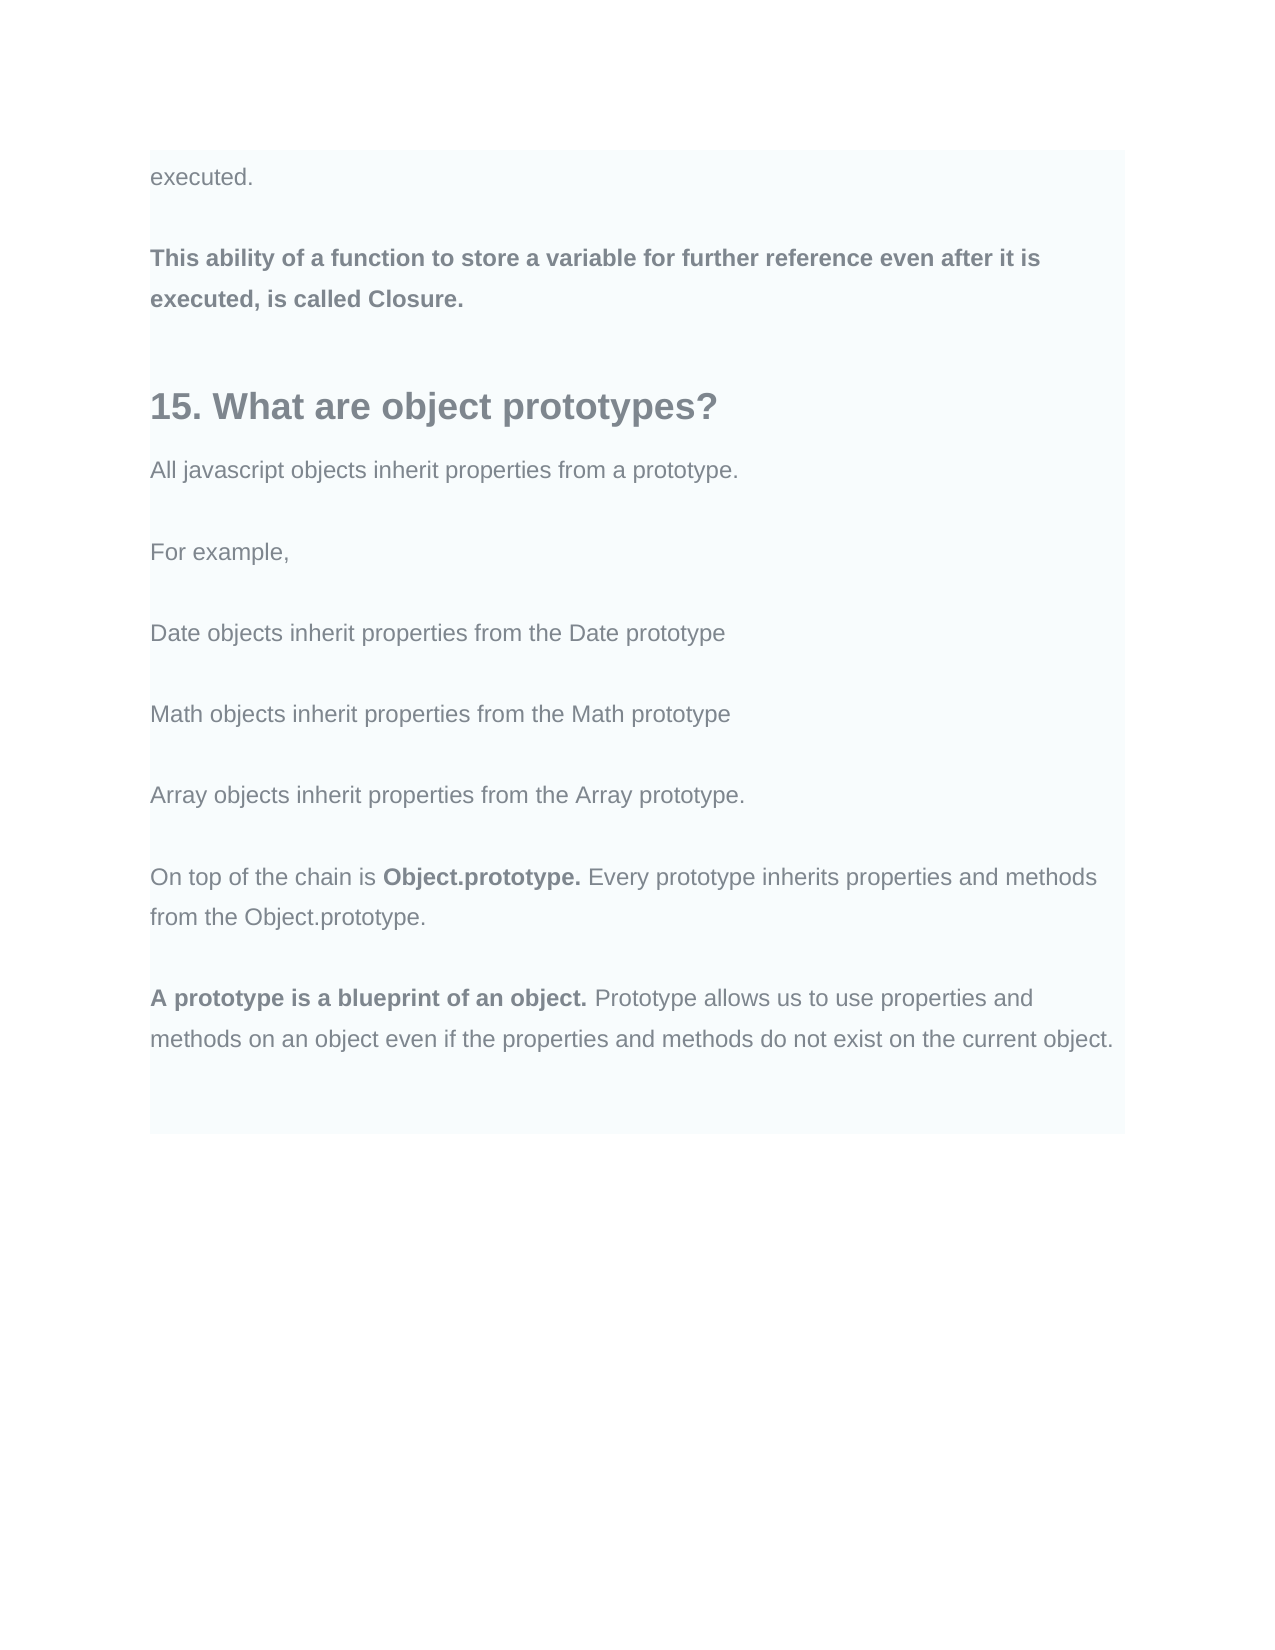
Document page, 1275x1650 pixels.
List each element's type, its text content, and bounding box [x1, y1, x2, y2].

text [150, 150, 1125, 353]
text All javascript objects inherit properties from a prototype. For example, Date objects inherit properties from the Date prototype Math objects inherit properties from the Math prototype Array objects inherit properties from the Array prototype. On top of the chain is Object.prototype. Every prototype inherits properties and methods from the Object.prototype. A prototype is a blueprint of an object. Prototype allows us to use properties and methods on an object even if the properties and methods do not exist on the current object. [150, 443, 1125, 1134]
text 15. What are object prototypes? [150, 384, 1125, 427]
